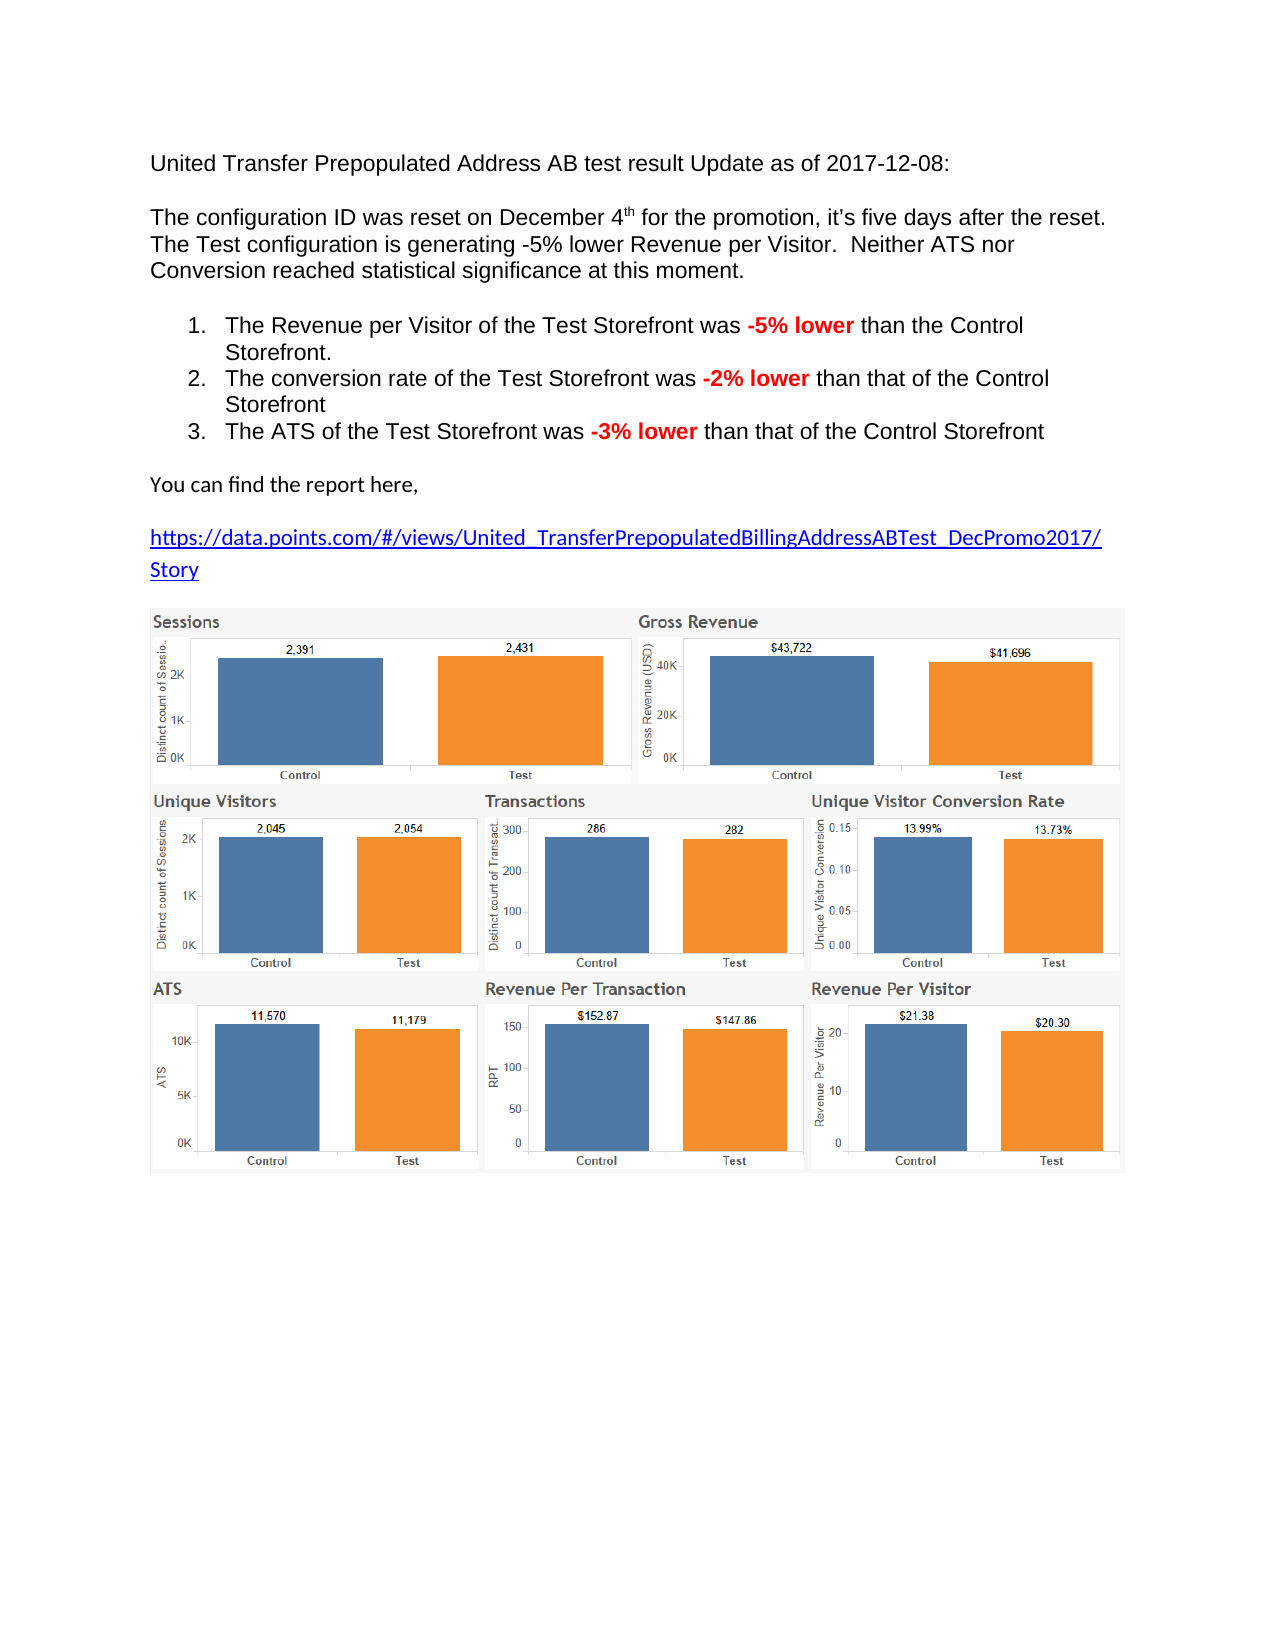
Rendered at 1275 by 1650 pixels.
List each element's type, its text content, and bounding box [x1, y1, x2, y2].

list The conversion rate of the Test Storefront was -2% lower than that of the Control Storefront [187, 365, 1125, 418]
text The configuration ID was reset on December 4th for the promotion, it’s five days after the reset. The Test configuration is generating -5% lower Revenue per Visitor. Neither ATS nor Conversion reached statistical significance at this moment. [150, 204, 1125, 283]
text https://data.points.com/#/views/United_TransferPrepopulatedBillingAddressABTest_DecPromo2017/Story [150, 523, 1125, 583]
text United Transfer Prepopulated Address AB test result Update as of 2017-12-08: [150, 150, 1125, 176]
picture [150, 608, 1125, 1173]
list The Revenue per Visitor of the Test Storefront was -5% lower than the Control Storefront. [187, 312, 1125, 365]
list The ATS of the Test Storefront was -3% lower than that of the Control Storefront [187, 418, 1125, 444]
text You can find the report here, [150, 470, 1125, 498]
